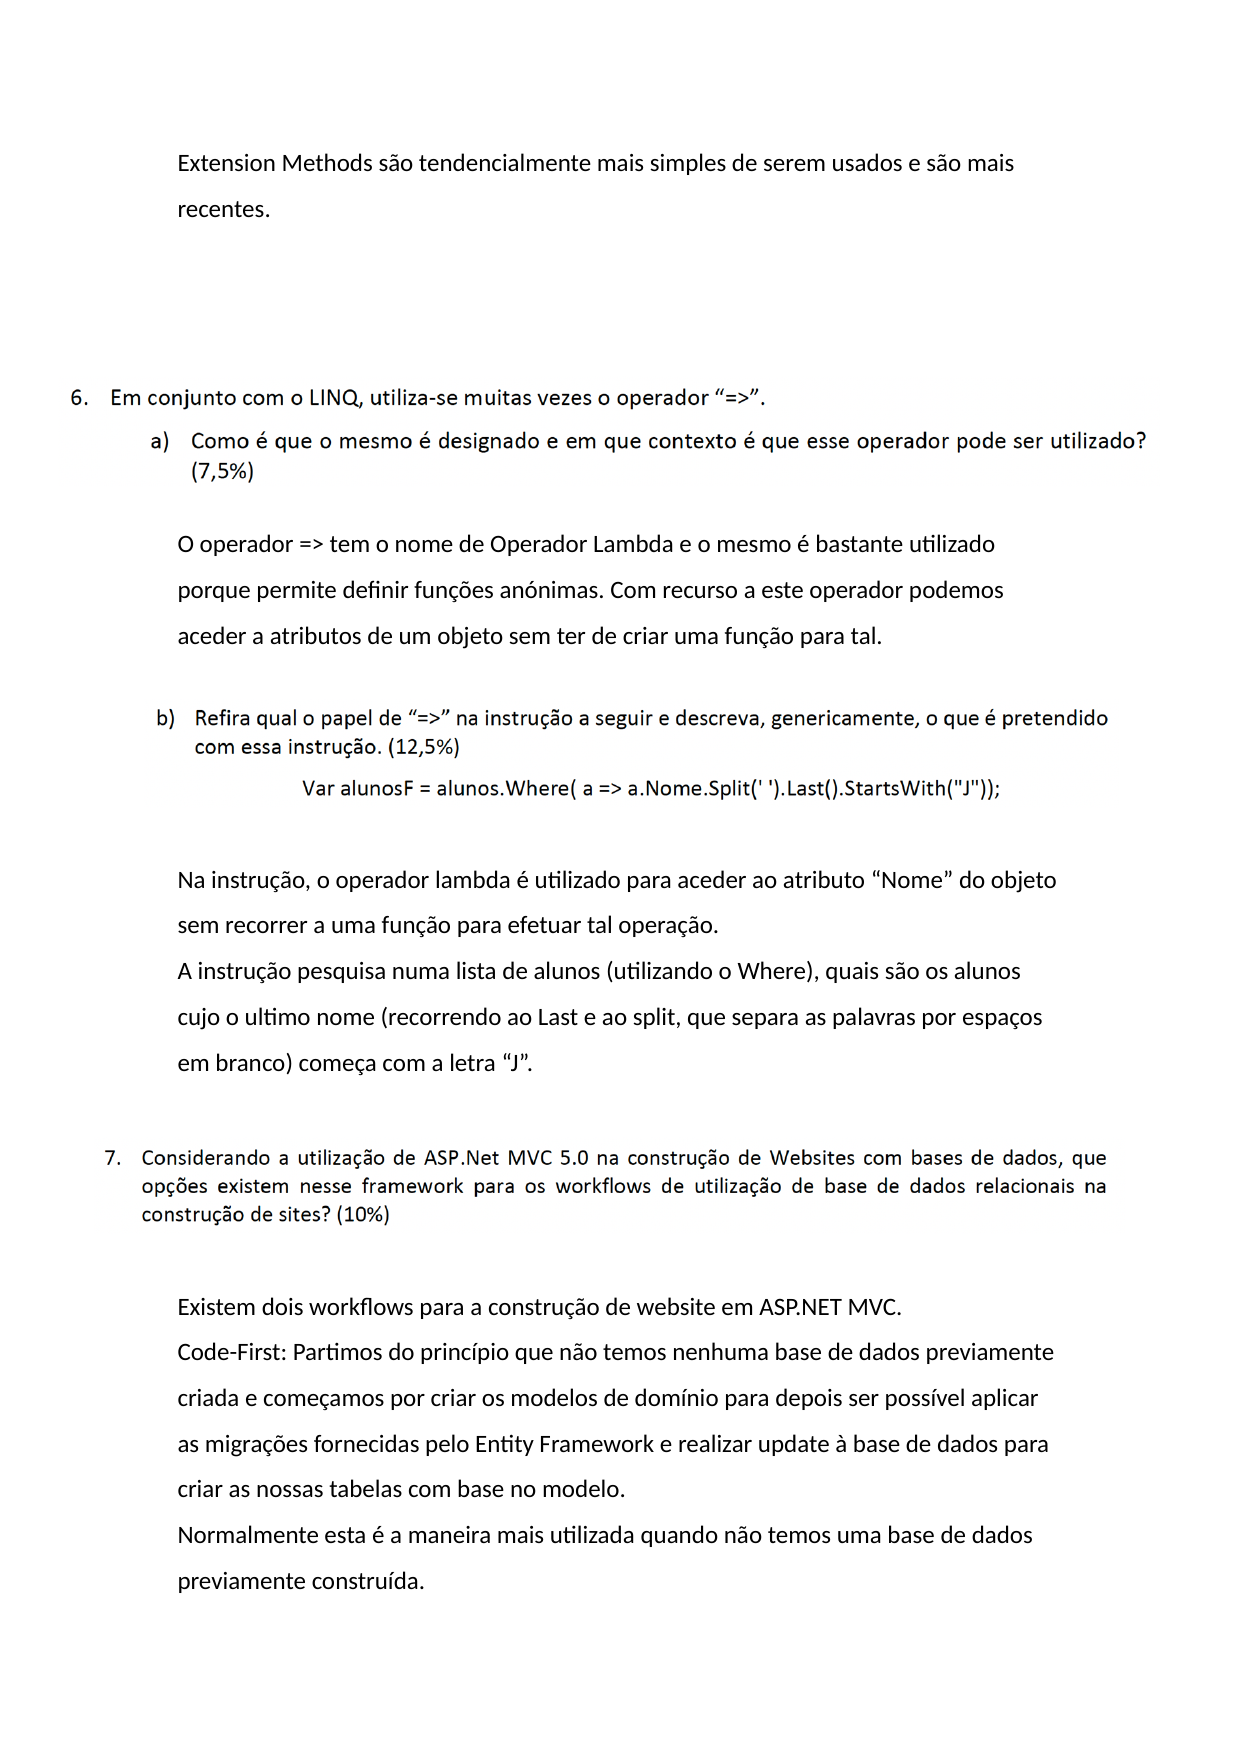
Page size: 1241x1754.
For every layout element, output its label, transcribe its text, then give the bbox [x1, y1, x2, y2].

picture [92, 1137, 1125, 1234]
text O operador => tem o nome de Operador Lambda e o mesmo é bastante utilizado porque permite definir funções anónimas. Com recurso a este operador podemos aceder a atributos de um objeto sem ter de criar uma função para tal. [177, 487, 1063, 651]
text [177, 148, 1063, 224]
text Existem dois workflows para a construção de website em ASP.NET MVC. [177, 1234, 1063, 1321]
text Code-First: Partimos do princípio que não temos nenhuma base de dados previamente criada e começamos por criar os modelos de domínio para depois ser possível aplicar as migrações fornecidas pelo Entity Framework e realizar update à base de dados para criar as nossas tabelas com base no modelo. [177, 1336, 1063, 1504]
picture [56, 376, 1160, 487]
picture [142, 699, 1119, 808]
text Na instrução, o operador lambda é utilizado para aceder ao atributo “Nome” do objeto sem recorrer a uma função para efetuar tal operação. [177, 808, 1063, 940]
text Normalmente esta é a maneira mais utilizada quando não temos uma base de dados previamente construída. [177, 1519, 1063, 1596]
text A instrução pesquisa numa lista de alunos (utilizando o Where), quais são os alunos cujo o ultimo nome (recorrendo ao Last e ao split, que separa as palavras por espaços em branco) começa com a letra “J”. [177, 955, 1063, 1077]
